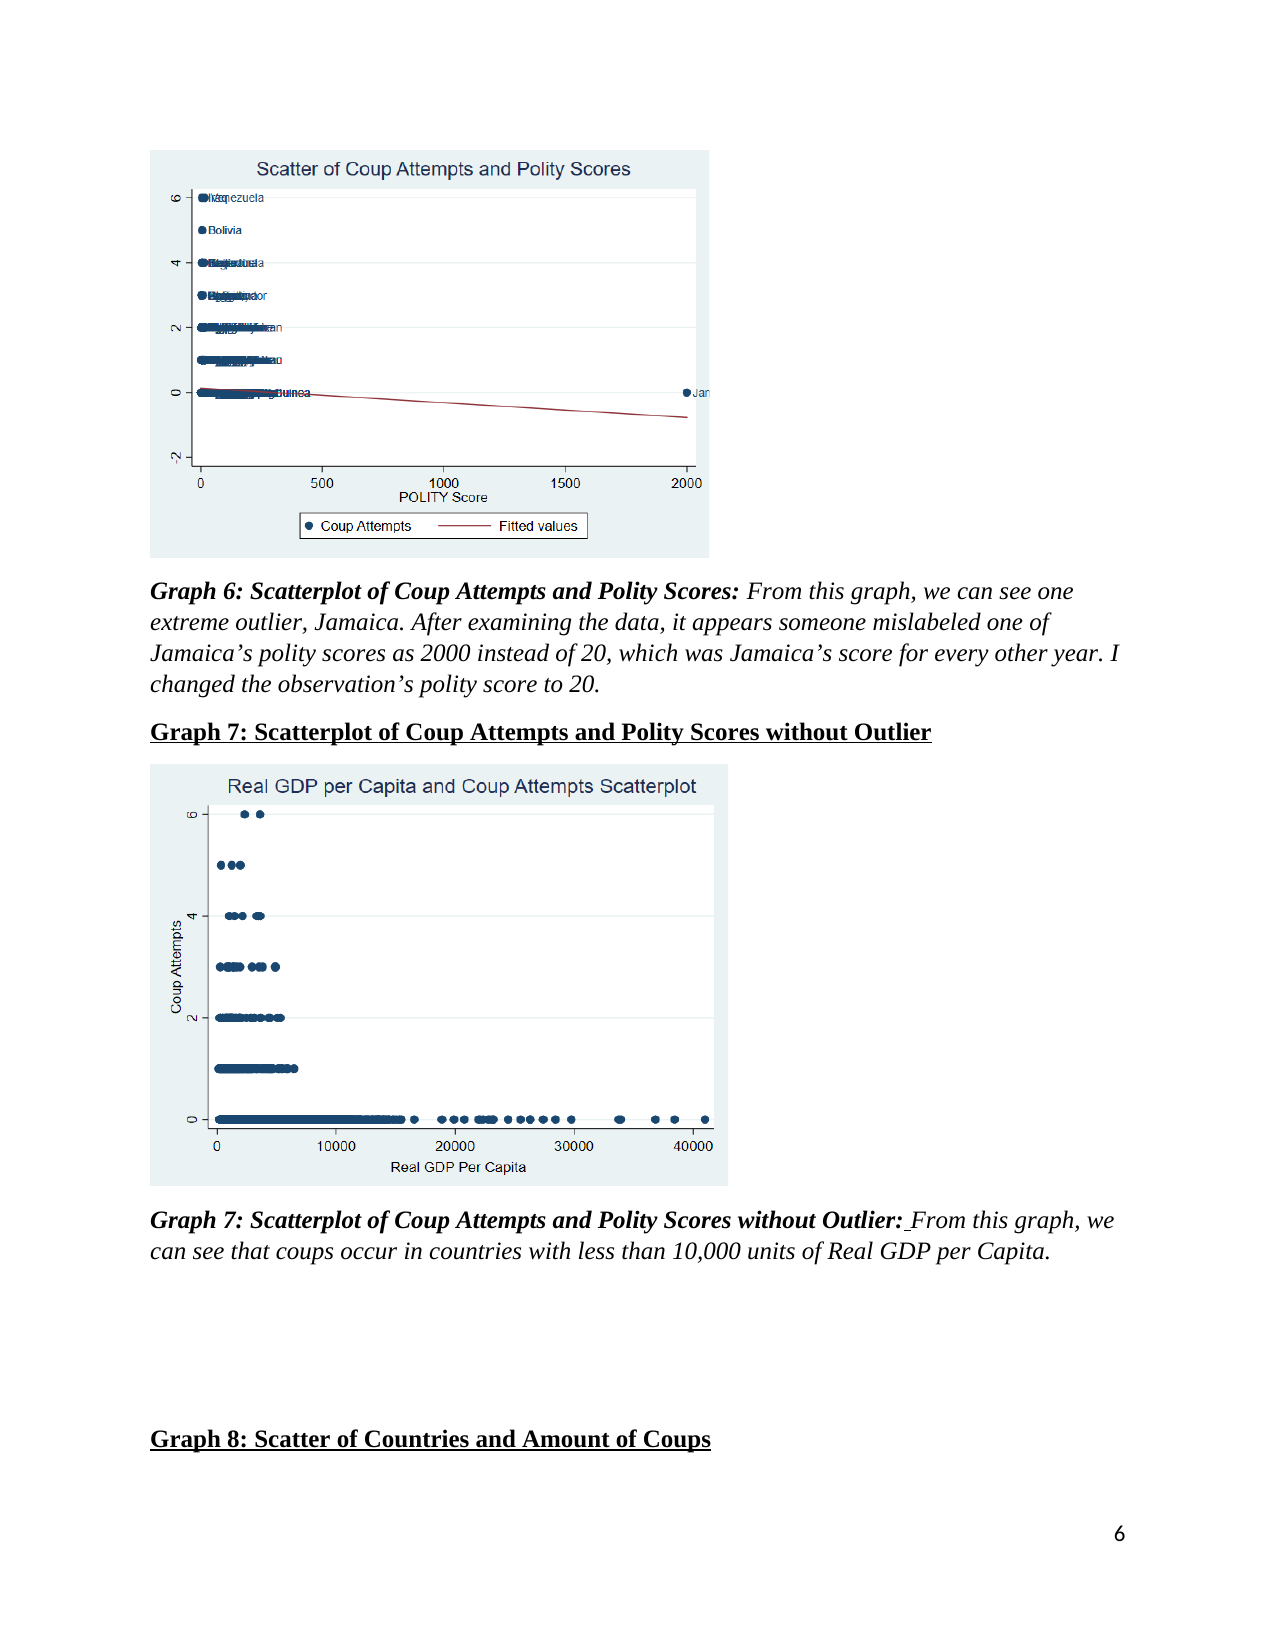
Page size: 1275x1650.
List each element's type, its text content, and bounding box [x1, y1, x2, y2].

picture [150, 150, 710, 558]
text Graph 7: Scatterplot of Coup Attempts and Polity Scores without Outlier [150, 717, 1125, 746]
text Graph 7: Scatterplot of Coup Attempts and Polity Scores without Outlier: From this graph, we can see that coups occur in countries with less than 10,000 units of Real GDP per Capita. [150, 1205, 1125, 1264]
picture [150, 764, 729, 1186]
text Graph 8: Scatter of Countries and Amount of Coups [150, 1424, 1125, 1453]
text Graph 6: Scatterplot of Coup Attempts and Polity Scores: From this graph, we can see one extreme outlier, Jamaica. After examining the data, it appears someone mislabeled one of Jamaica’s polity scores as 2000 instead of 20, which was Jamaica’s score for every other year. I changed the observation’s polity score to 20. [150, 576, 1125, 698]
